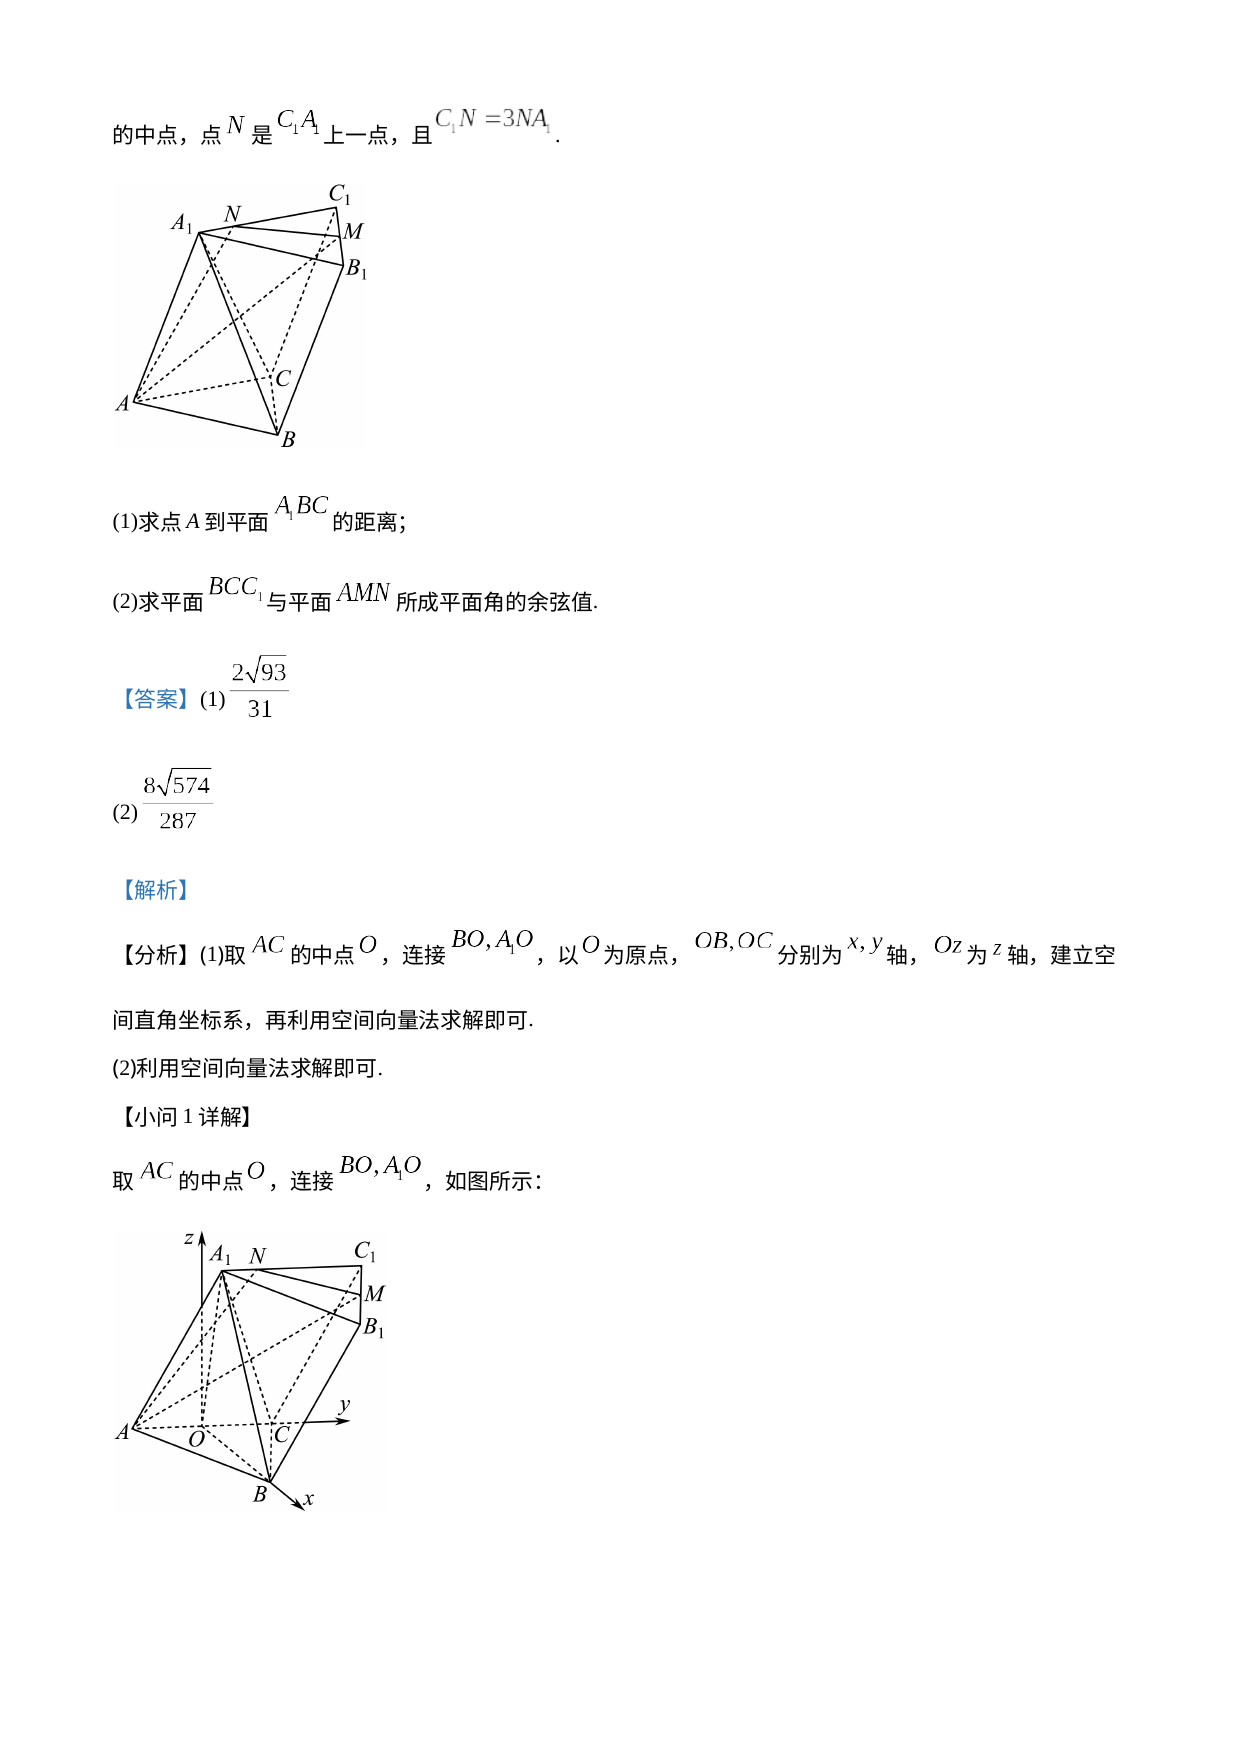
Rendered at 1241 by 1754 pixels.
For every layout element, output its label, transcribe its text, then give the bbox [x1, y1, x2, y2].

text 【小问1详解】 [112, 1099, 1128, 1132]
text (2) [112, 763, 1128, 860]
text (2)利用空间向量法求解即可. [112, 1051, 1128, 1083]
text (1)求点A到平面的距离； [112, 488, 1128, 553]
text (2)求平面与平面所成平面角的余弦值. [112, 569, 1128, 634]
picture [112, 182, 368, 449]
text 【分析】(1)取的中点，连接，以为原点，分别为轴，为轴，建立空间直角坐标系，再利用空间向量法求解即可. [112, 921, 1128, 1035]
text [112, 102, 1128, 167]
picture [112, 1228, 388, 1513]
text 取的中点，连接，如图所示： [112, 1147, 1128, 1212]
text 【解析】 [112, 873, 1128, 905]
text 【答案】(1) [112, 649, 1128, 747]
